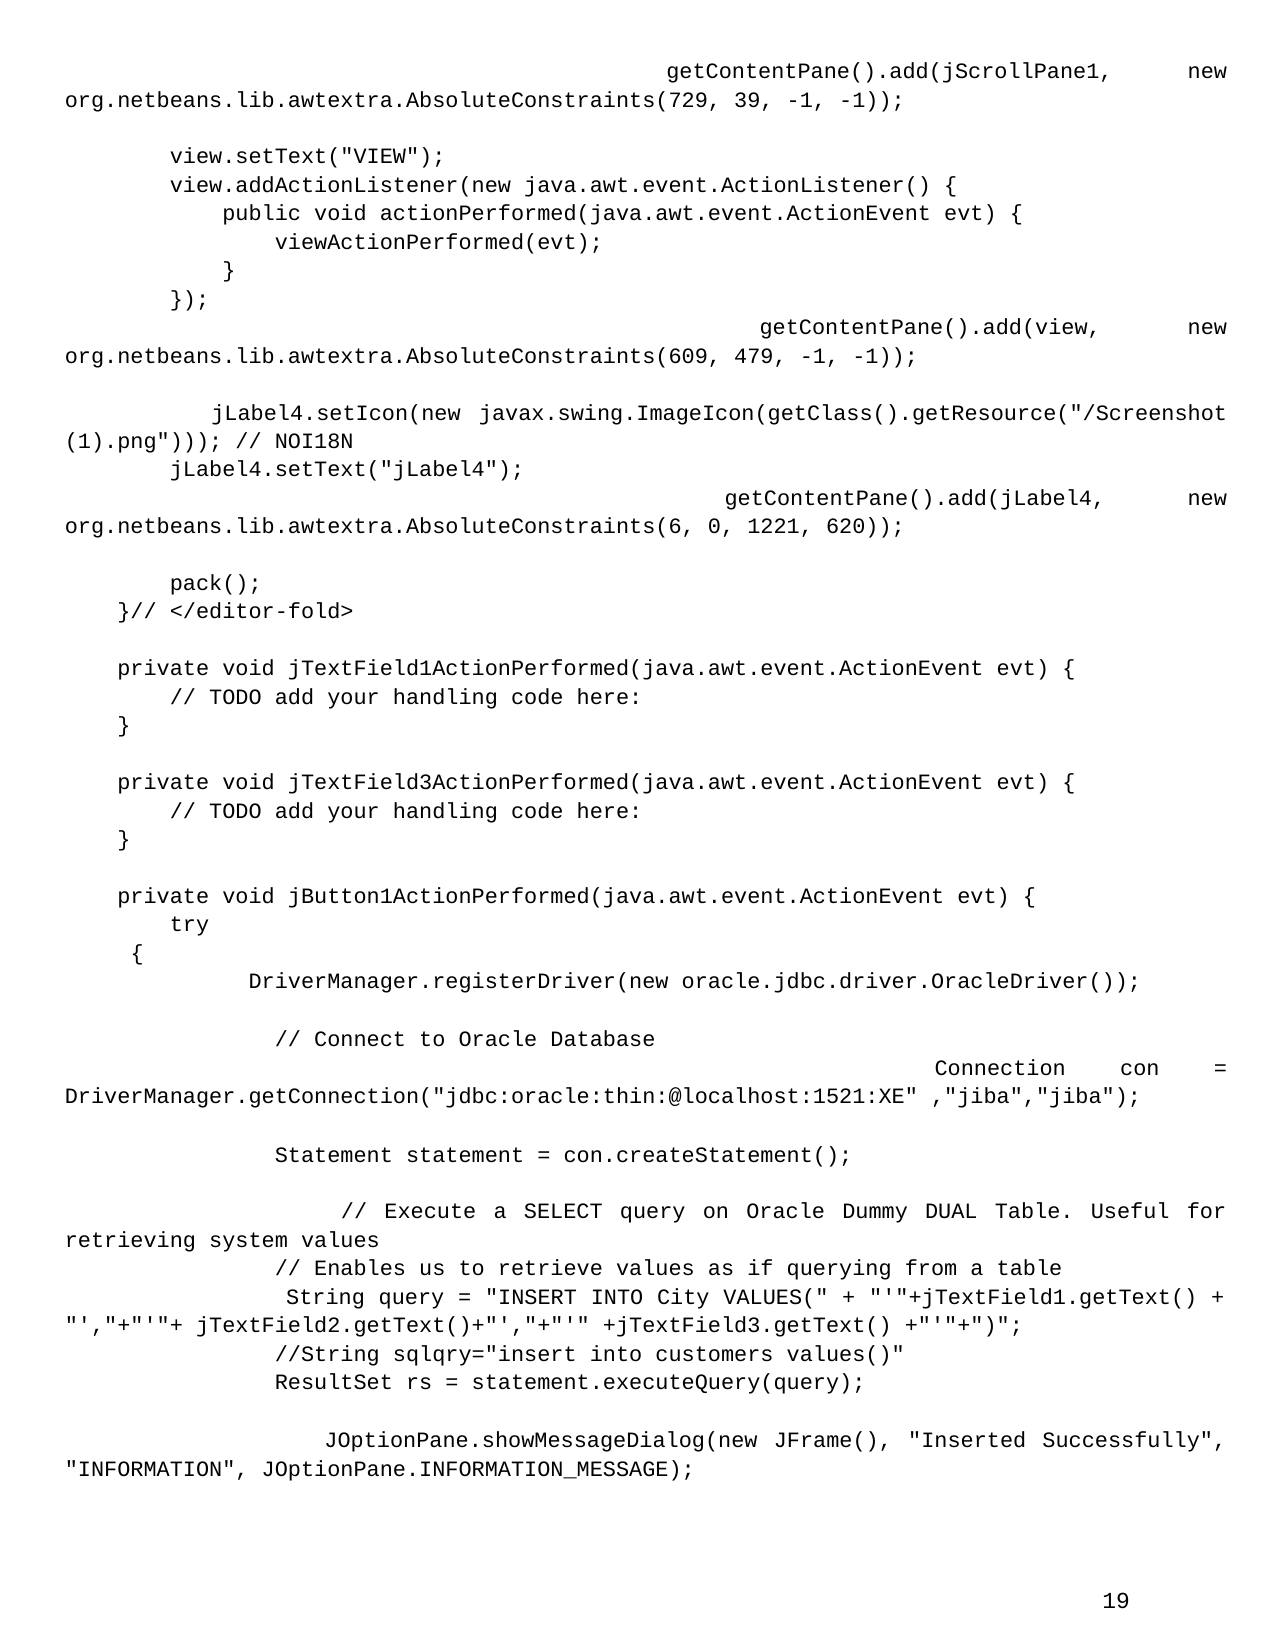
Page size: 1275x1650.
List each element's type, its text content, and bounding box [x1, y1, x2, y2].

text } [64, 714, 1227, 739]
text private void jTextField1ActionPerformed(java.awt.event.ActionEvent evt) { [64, 658, 1227, 682]
text getContentPane().add(jScrollPane1, new org.netbeans.lib.awtextra.AbsoluteConstraints(729, 39, -1, -1)); [64, 60, 1227, 114]
text jLabel4.setText("jLabel4"); [64, 458, 1227, 483]
text { [64, 942, 1227, 967]
text pack(); [64, 572, 1227, 597]
text } [64, 828, 1227, 853]
text public void actionPerformed(java.awt.event.ActionEvent evt) { [64, 203, 1227, 227]
text getContentPane().add(jLabel4, new org.netbeans.lib.awtextra.AbsoluteConstraints(6, 0, 1221, 620)); [64, 487, 1227, 540]
text private void jTextField3ActionPerformed(java.awt.event.ActionEvent evt) { [64, 771, 1227, 796]
text }); [64, 288, 1227, 313]
text JOptionPane.showMessageDialog(new JFrame(), "Inserted Successfully", "INFORMATION", JOptionPane.INFORMATION_MESSAGE); [64, 1429, 1227, 1483]
text // TODO add your handling code here: [64, 800, 1227, 824]
text private void jButton1ActionPerformed(java.awt.event.ActionEvent evt) { [64, 885, 1227, 910]
text viewActionPerformed(evt); [64, 231, 1227, 256]
text //String sqlqry="insert into customers values()" [64, 1343, 1227, 1368]
text view.addActionListener(new java.awt.event.ActionListener() { [64, 174, 1227, 199]
text // Execute a SELECT query on Oracle Dummy DUAL Table. Useful for retrieving system values [64, 1201, 1227, 1254]
text ResultSet rs = statement.executeQuery(query); [64, 1371, 1227, 1396]
text view.setText("VIEW"); [64, 146, 1227, 171]
text getContentPane().add(view, new org.netbeans.lib.awtextra.AbsoluteConstraints(609, 479, -1, -1)); [64, 316, 1227, 369]
text // Connect to Oracle Database [64, 1029, 1227, 1053]
text String query = "INSERT INTO City VALUES(" + "'"+jTextField1.getText() + "',"+"'"+ jTextField2.getText()+"',"+"'" +jTextField3.getText() +"'"+")"; [64, 1286, 1227, 1339]
text }// </editor-fold> [64, 601, 1227, 626]
text // TODO add your handling code here: [64, 686, 1227, 711]
text DriverManager.registerDriver(new oracle.jdbc.driver.OracleDriver()); [64, 970, 1227, 995]
text } [64, 259, 1227, 284]
text Connection con = DriverManager.getConnection("jdbc:oracle:thin:@localhost:1521:XE" ,"jiba","jiba"); [64, 1057, 1227, 1110]
text jLabel4.setIcon(new javax.swing.ImageIcon(getClass().getResource("/Screenshot (1).png"))); // NOI18N [64, 402, 1227, 455]
text Statement statement = con.createStatement(); [64, 1144, 1227, 1168]
text // Enables us to retrieve values as if querying from a table [64, 1257, 1227, 1282]
text try [64, 913, 1227, 938]
